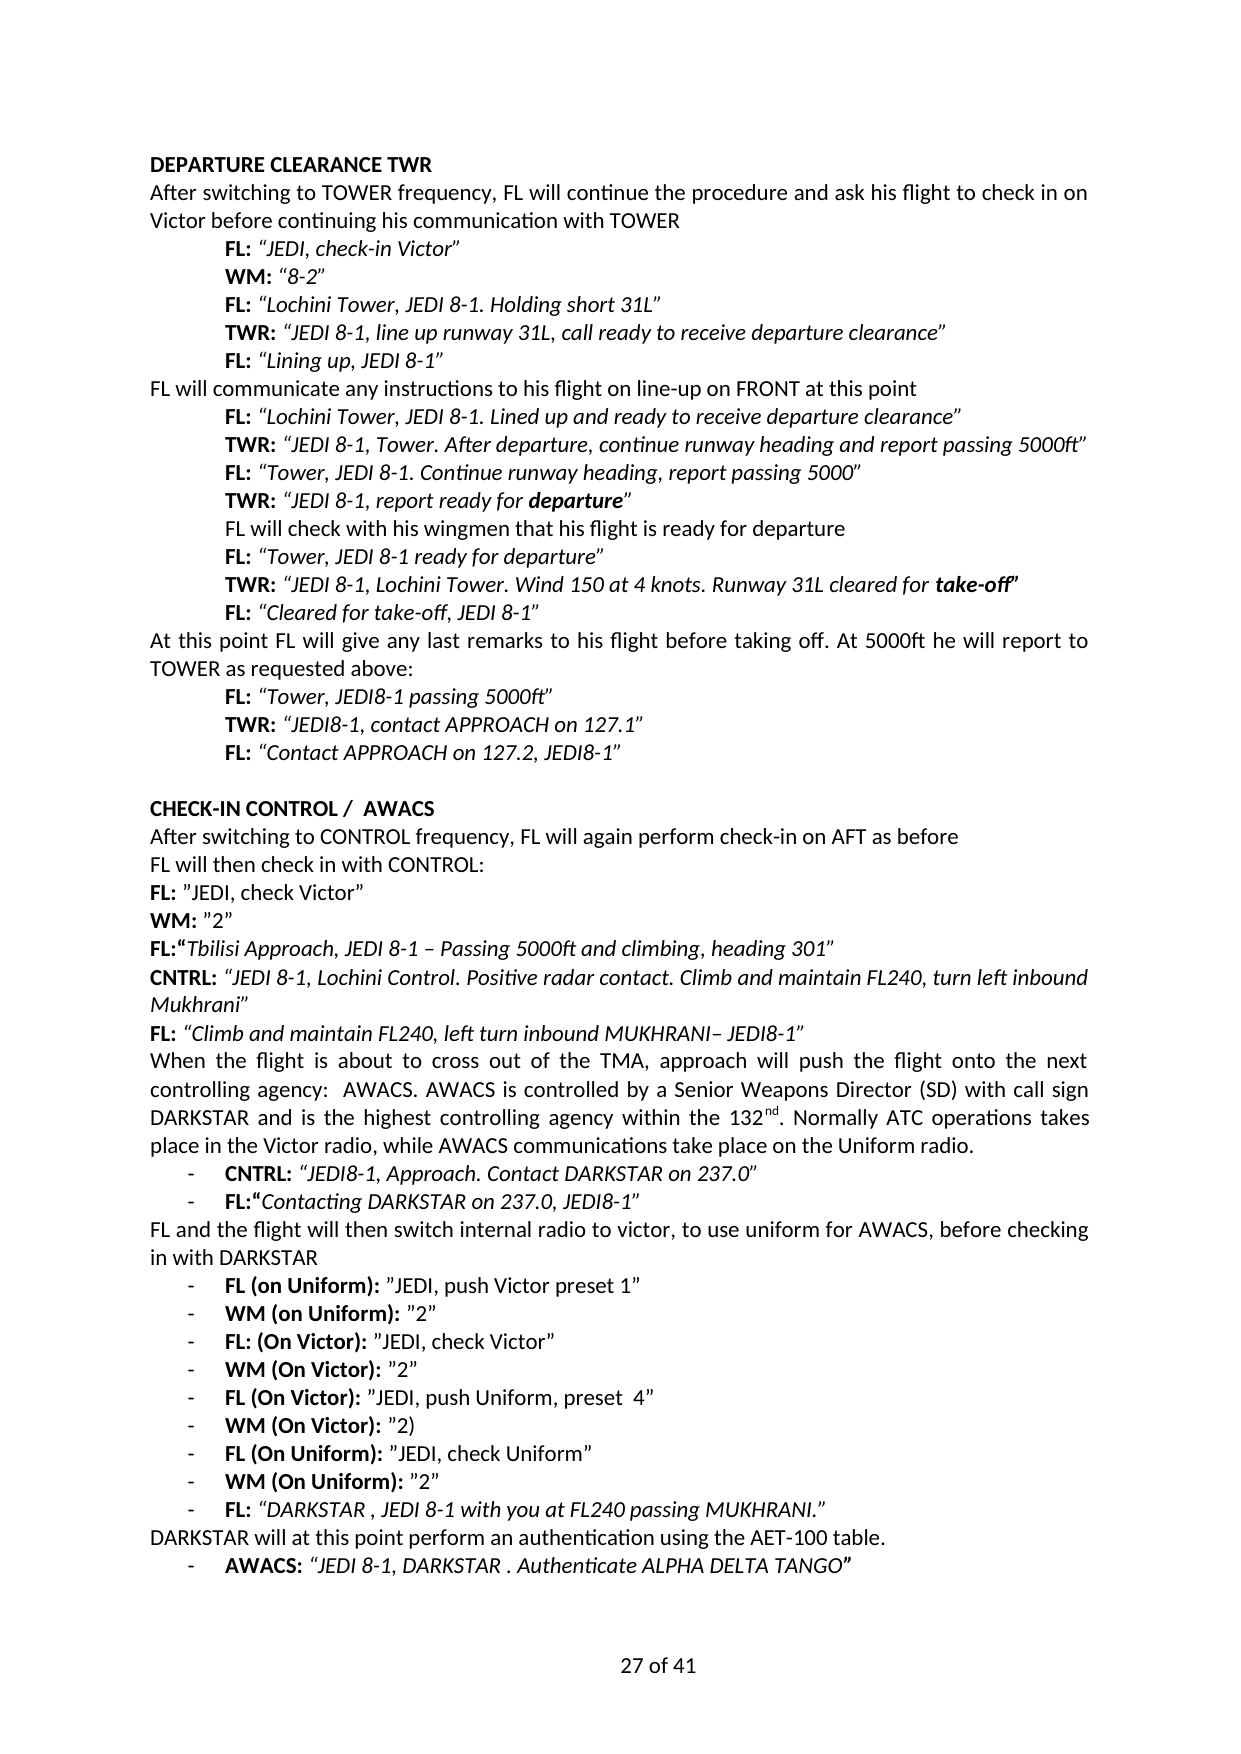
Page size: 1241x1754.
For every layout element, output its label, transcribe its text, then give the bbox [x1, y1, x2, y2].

text DARKSTAR will at this point perform an authentication using the AET-100 table. [150, 1523, 1090, 1551]
list FL:“Contacting DARKSTAR on 237.0, JEDI8-1” [187, 1187, 1090, 1215]
list WM (on Uniform): ”2” [187, 1299, 1090, 1327]
text FL: “Contact APPROACH on 127.2, JEDI8-1” [225, 738, 1090, 766]
text FL: ”JEDI, check Victor” [150, 878, 1090, 907]
text WM: “8-2” [225, 262, 1090, 290]
text TWR: “JEDI 8-1, Lochini Tower. Wind 150 at 4 knots. Runway 31L cleared for take-off” [225, 570, 1090, 598]
text At this point FL will give any last remarks to his flight before taking off. At 5000ft he will report to TOWER as requested above: [150, 626, 1090, 682]
text CHECK-IN CONTROL / AWACS [150, 794, 1090, 822]
text FL: “Climb and maintain FL240, left turn inbound MUKHRANI– JEDI8-1” [150, 1019, 1090, 1047]
list WM (On Victor): ”2) [187, 1411, 1090, 1439]
list AWACS: “JEDI 8-1, DARKSTAR . Authenticate ALPHA DELTA TANGO” [187, 1551, 1090, 1579]
text WM: ”2” [150, 907, 1090, 934]
text FL: “Cleared for take-off, JEDI 8-1” [225, 598, 1090, 626]
list FL (on Uniform): ”JEDI, push Victor preset 1” [187, 1271, 1090, 1299]
text TWR: “JEDI 8-1, report ready for departure” [225, 486, 1090, 514]
text FL will then check in with CONTROL: [150, 851, 1090, 878]
list WM (On Victor): ”2” [187, 1355, 1090, 1383]
list FL: “DARKSTAR , JEDI 8-1 with you at FL240 passing MUKHRANI.” [187, 1495, 1090, 1523]
text FL:“Tbilisi Approach, JEDI 8-1 – Passing 5000ft and climbing, heading 301” [150, 934, 1090, 963]
text FL: “Lochini Tower, JEDI 8-1. Lined up and ready to receive departure clearance” [225, 402, 1090, 430]
text FL: “Lochini Tower, JEDI 8-1. Holding short 31L” [225, 290, 1090, 318]
text TWR: “JEDI8-1, contact APPROACH on 127.1” [225, 710, 1090, 738]
text FL: “Tower, JEDI 8-1 ready for departure” [225, 542, 1090, 570]
list FL (On Victor): ”JEDI, push Uniform, preset 4” [187, 1383, 1090, 1411]
text DEPARTURE CLEARANCE TWR [150, 150, 1090, 178]
text After switching to CONTROL frequency, FL will again perform check-in on AFT as before [150, 822, 1090, 851]
list WM (On Uniform): ”2” [187, 1467, 1090, 1495]
text When the flight is about to cross out of the TMA, approach will push the flight onto the next controlling agency: AWACS. AWACS is controlled by a Senior Weapons Director (SD) with call sign DARKSTAR and is the highest controlling agency within the 132nd. Normally ATC operations takes place in the Victor radio, while AWACS communications take place on the Uniform radio. [150, 1047, 1090, 1159]
list FL: “JEDI, check-in Victor” [225, 234, 1090, 262]
text FL will check with his wingmen that his flight is ready for departure [225, 514, 1090, 542]
text FL: “Tower, JEDI 8-1. Continue runway heading, report passing 5000” [225, 458, 1090, 486]
text FL and the flight will then switch internal radio to victor, to use uniform for AWACS, before checking in with DARKSTAR [150, 1215, 1090, 1271]
text FL will communicate any instructions to his flight on line-up on FRONT at this point [150, 374, 1090, 402]
list CNTRL: “JEDI8-1, Approach. Contact DARKSTAR on 237.0” [187, 1159, 1090, 1187]
text FL: “Tower, JEDI8-1 passing 5000ft” [225, 682, 1090, 710]
text FL: “Lining up, JEDI 8-1” [225, 346, 1090, 374]
text After switching to TOWER frequency, FL will continue the procedure and ask his flight to check in on Victor before continuing his communication with TOWER [150, 178, 1090, 234]
list FL: (On Victor): ”JEDI, check Victor” [187, 1327, 1090, 1355]
text CNTRL: “JEDI 8-1, Lochini Control. Positive radar contact. Climb and maintain FL240, turn left inbound Mukhrani” [150, 963, 1090, 1019]
list FL (On Uniform): ”JEDI, check Uniform” [187, 1439, 1090, 1467]
text TWR: “JEDI 8-1, line up runway 31L, call ready to receive departure clearance” [225, 318, 1090, 346]
text TWR: “JEDI 8-1, Tower. After departure, continue runway heading and report passing 5000ft” [225, 430, 1090, 458]
